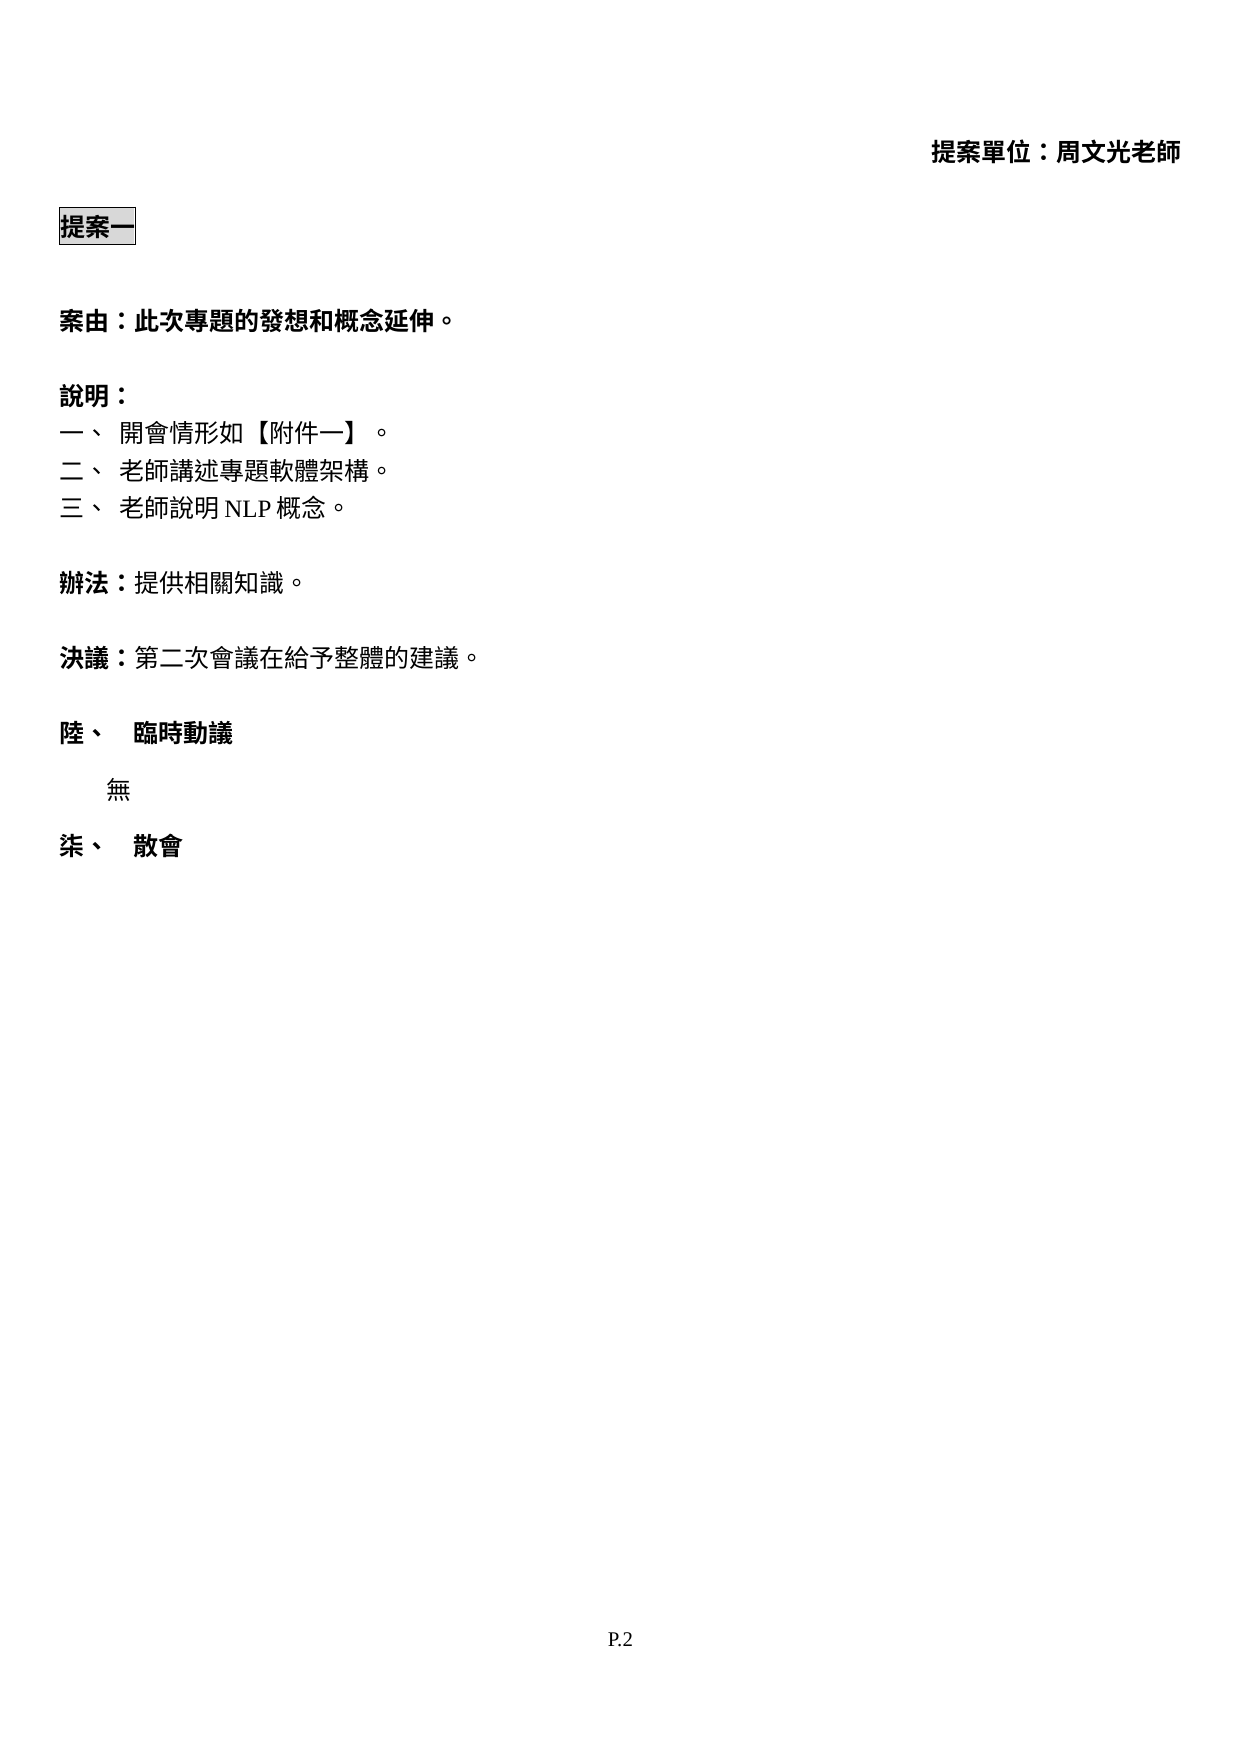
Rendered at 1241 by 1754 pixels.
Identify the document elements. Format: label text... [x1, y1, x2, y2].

list 開會情形如【附件一】。 [59, 413, 1181, 451]
text 說明： [59, 376, 1181, 413]
list 臨時動議 [59, 713, 1181, 751]
text 提案單位：周文光老師 [59, 132, 1181, 169]
list 散會 [59, 826, 1181, 863]
list 老師講述專題軟體架構。 [59, 451, 1181, 488]
text 案由：此次專題的發想和概念延伸。 [59, 301, 1181, 376]
text 辦法：提供相關知識。 [59, 563, 1181, 601]
text 無 [106, 769, 1181, 807]
text 決議：第二次會議在給予整體的建議。 [59, 638, 1181, 676]
text 提案一 [59, 188, 1181, 263]
list 老師說明NLP概念。 [59, 488, 1181, 526]
